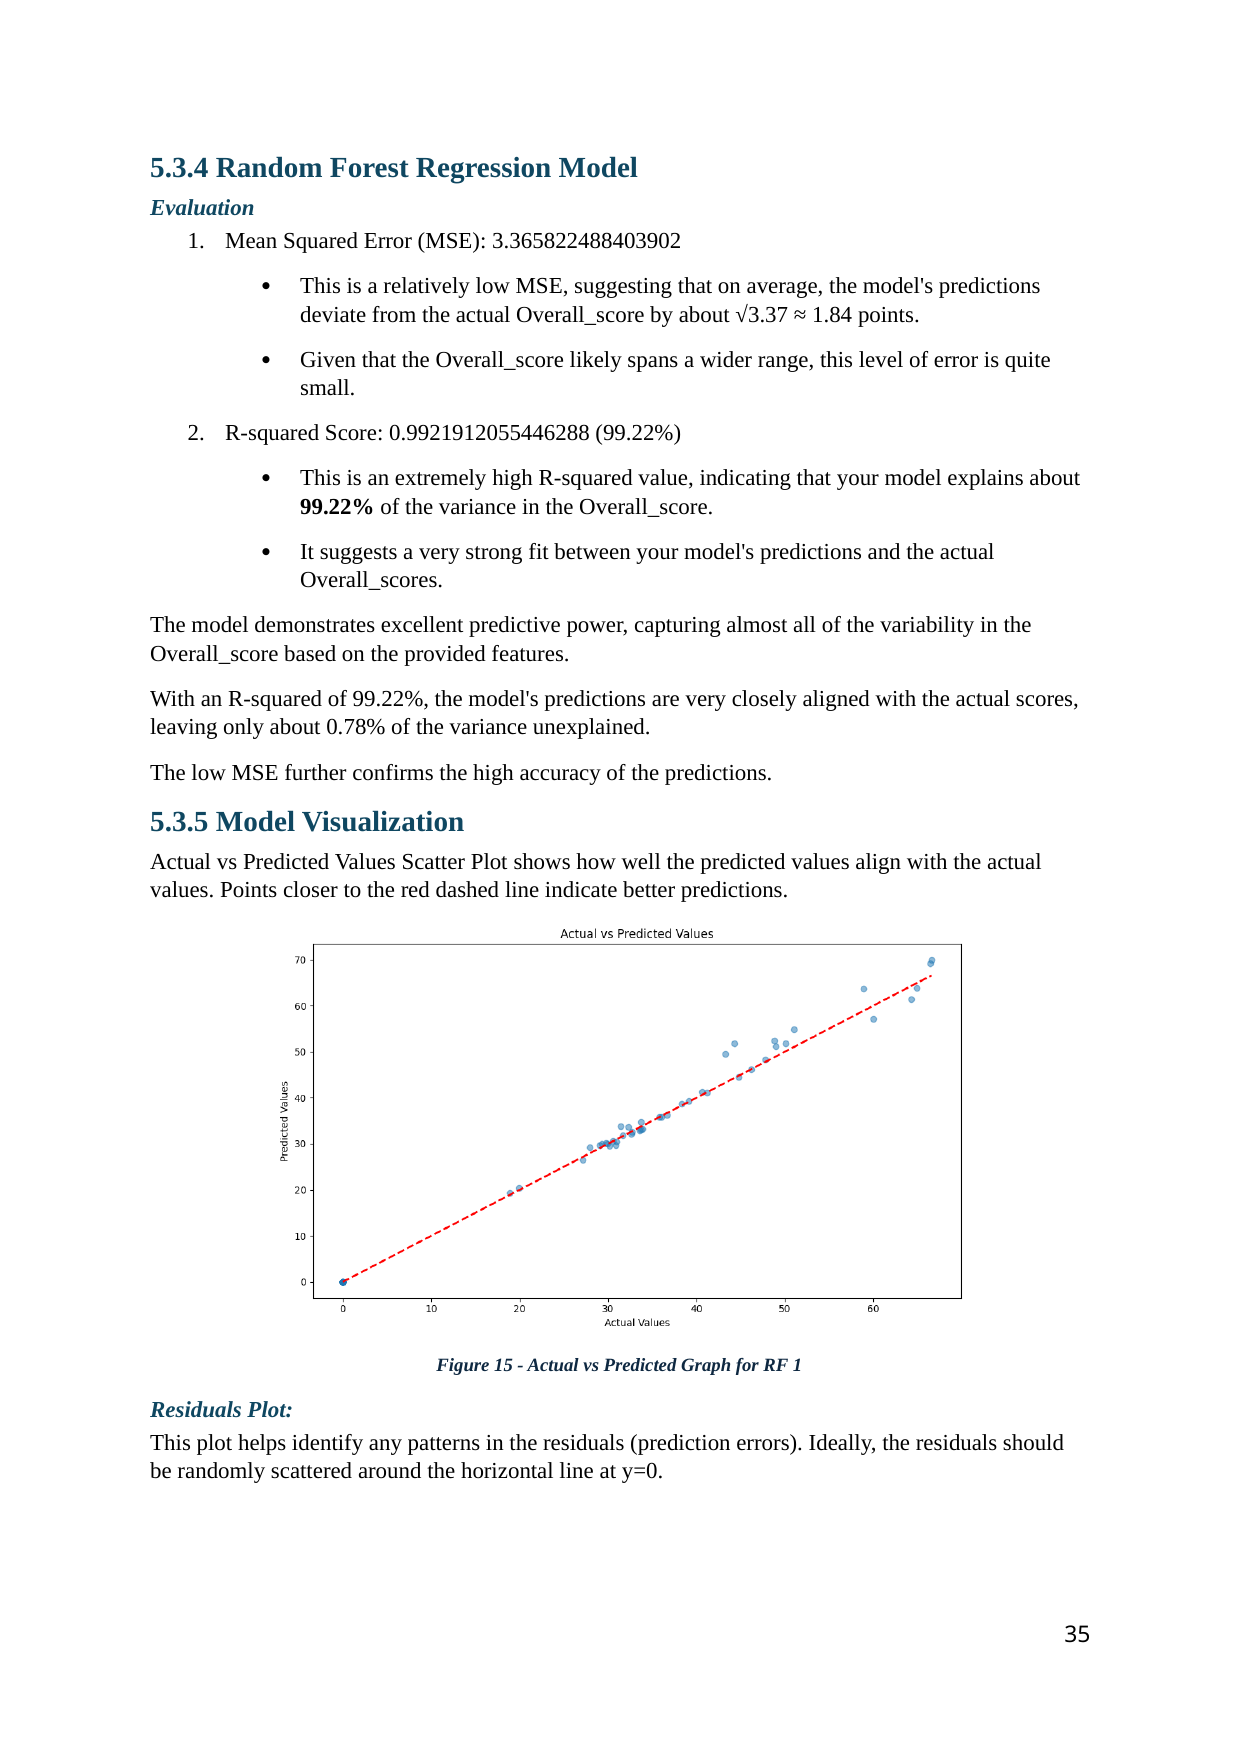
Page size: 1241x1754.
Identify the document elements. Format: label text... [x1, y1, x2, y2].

list R-squared Score: 0.9921912055446288 (99.22%) [187, 419, 1090, 446]
text Figure 15 - Actual vs Predicted Graph for RF 1 [150, 1354, 1090, 1376]
list It suggests a very strong fit between your model's predictions and the actual Overall_scores. [262, 538, 1090, 593]
subtitle Evaluation [150, 194, 1090, 221]
text The model demonstrates excellent predictive power, capturing almost all of the variability in the Overall_score based on the provided features. [150, 611, 1090, 666]
text This plot helps identify any patterns in the residuals (prediction errors). Ideally, the residuals should be randomly scattered around the horizontal line at y=0. [150, 1429, 1090, 1484]
list This is a relatively low MSE, suggesting that on average, the model's predictions deviate from the actual Overall_score by about √3.37 ≈ 1.84 points. [262, 272, 1090, 327]
text The low MSE further confirms the high accuracy of the predictions. [150, 758, 1090, 785]
text Actual vs Predicted Values Scatter Plot shows how well the predicted values align with the actual values. Points closer to the red dashed line indicate better predictions. [150, 848, 1090, 903]
picture [273, 921, 967, 1335]
subtitle 5.3.4 Random Forest Regression Model [150, 150, 1090, 183]
text With an R-squared of 99.22%, the model's predictions are very closely aligned with the actual scores, leaving only about 0.78% of the variance unexplained. [150, 685, 1090, 740]
list Given that the Overall_score likely spans a wider range, this level of error is quite small. [262, 346, 1090, 401]
list This is an extremely high R-squared value, indicating that your model explains about 99.22% of the variance in the Overall_score. [262, 464, 1090, 519]
subtitle 5.3.5 Model Visualization [150, 804, 1090, 837]
list Mean Squared Error (MSE): 3.365822488403902 [187, 227, 1090, 253]
subtitle Residuals Plot: [150, 1396, 1090, 1423]
